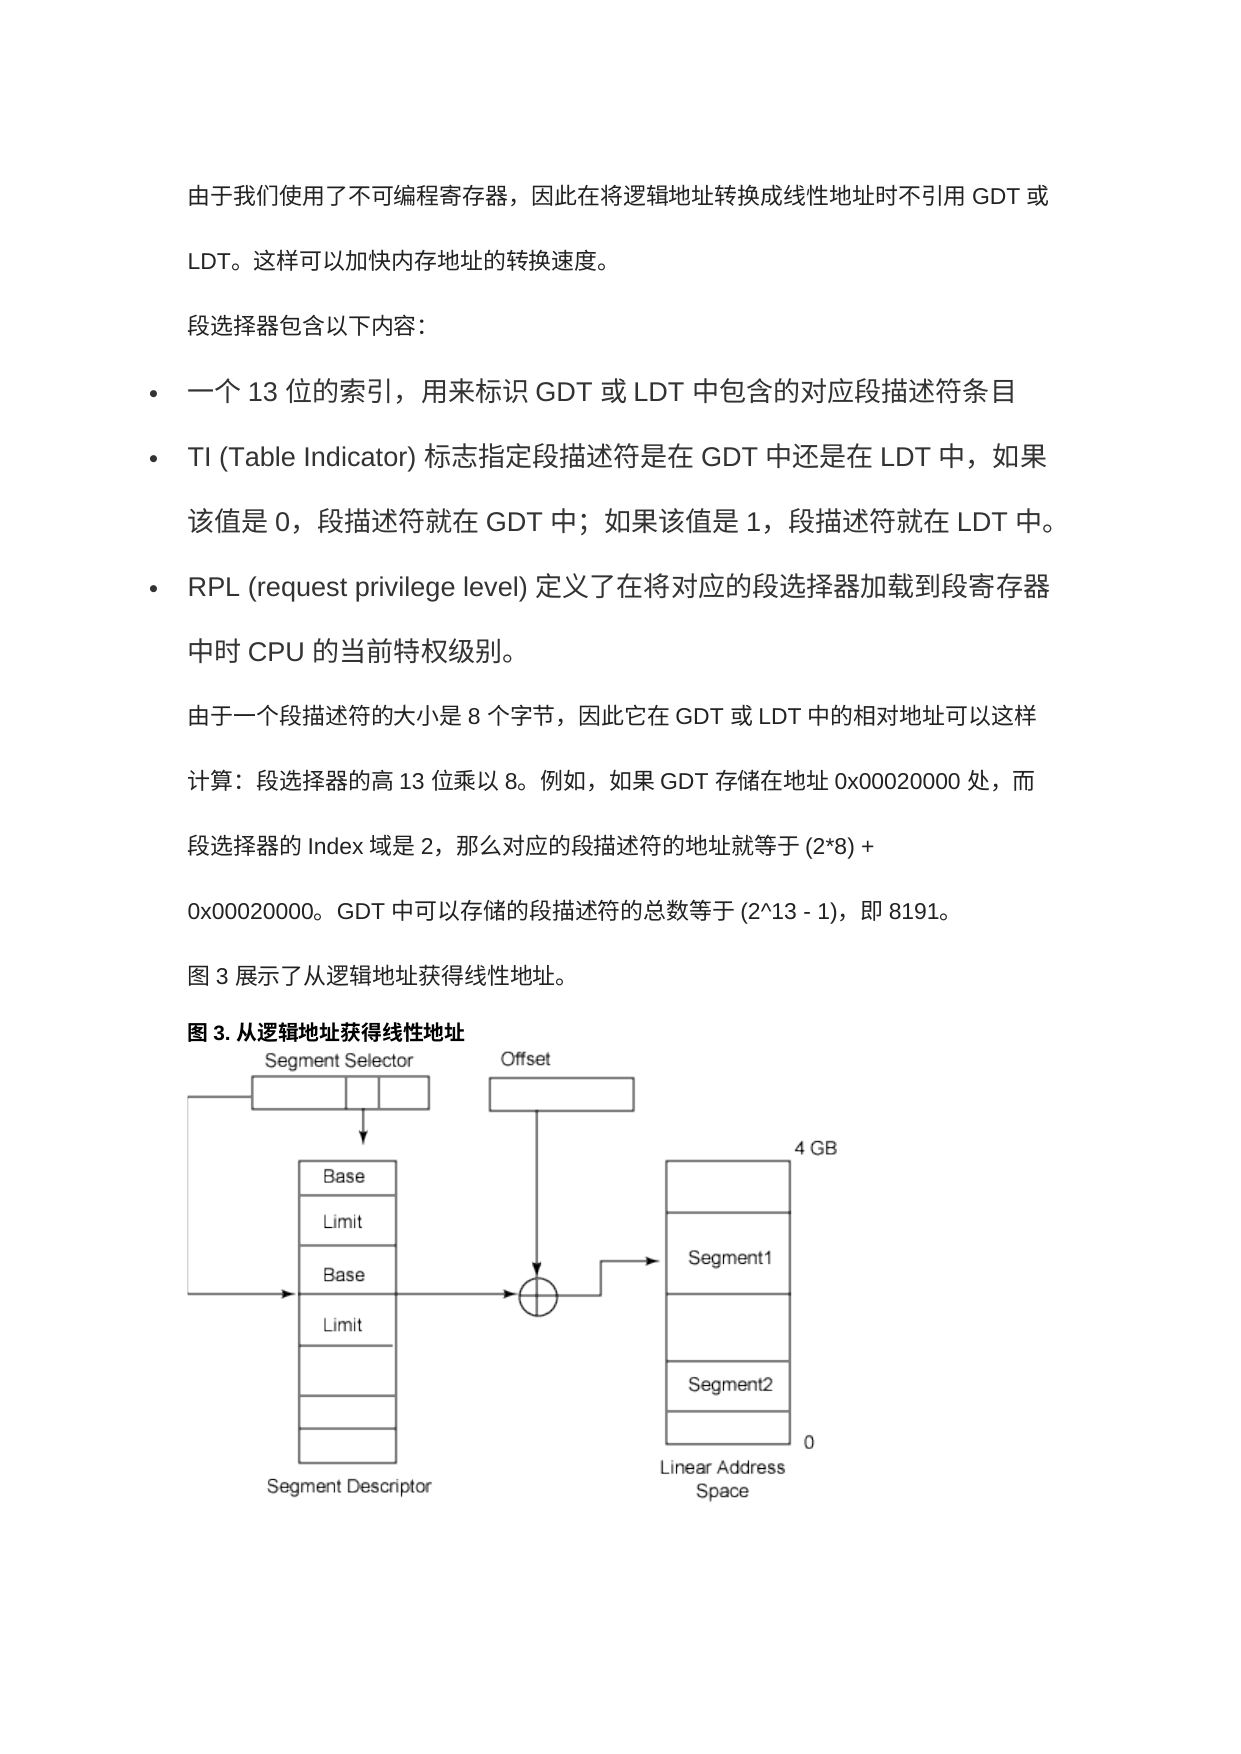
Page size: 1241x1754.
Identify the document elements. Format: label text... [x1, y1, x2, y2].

picture [187, 1047, 837, 1504]
list 一个 13 位的索引，用来标识 GDT 或 LDT 中包含的对应段描述符条目 [150, 357, 1053, 422]
text 图 3. 从逻辑地址获得线性地址 [187, 1015, 1053, 1047]
text 由于我们使用了不可编程寄存器，因此在将逻辑地址转换成线性地址时不引用 GDT 或 LDT。这样可以加快内存地址的转换速度。 [187, 162, 1053, 292]
text 段选择器包含以下内容： [187, 292, 1053, 357]
text 图 3 展示了从逻辑地址获得线性地址。 [187, 942, 1053, 1007]
list RPL (request privilege level) 定义了在将对应的段选择器加载到段寄存器中时 CPU 的当前特权级别。 [150, 552, 1053, 682]
list TI (Table Indicator) 标志指定段描述符是在 GDT 中还是在 LDT 中，如果该值是 0，段描述符就在 GDT 中；如果该值是 1，段描述符就在 LDT 中。 [150, 422, 1053, 552]
text 由于一个段描述符的大小是 8 个字节，因此它在 GDT 或 LDT 中的相对地址可以这样计算：段选择器的高 13 位乘以 8。例如，如果 GDT 存储在地址 0x00020000 处，而段选择器的 Index 域是 2，那么对应的段描述符的地址就等于 (2*8) + 0x00020000。GDT 中可以存储的段描述符的总数等于 (2^13 - 1)，即 8191。 [187, 682, 1053, 942]
